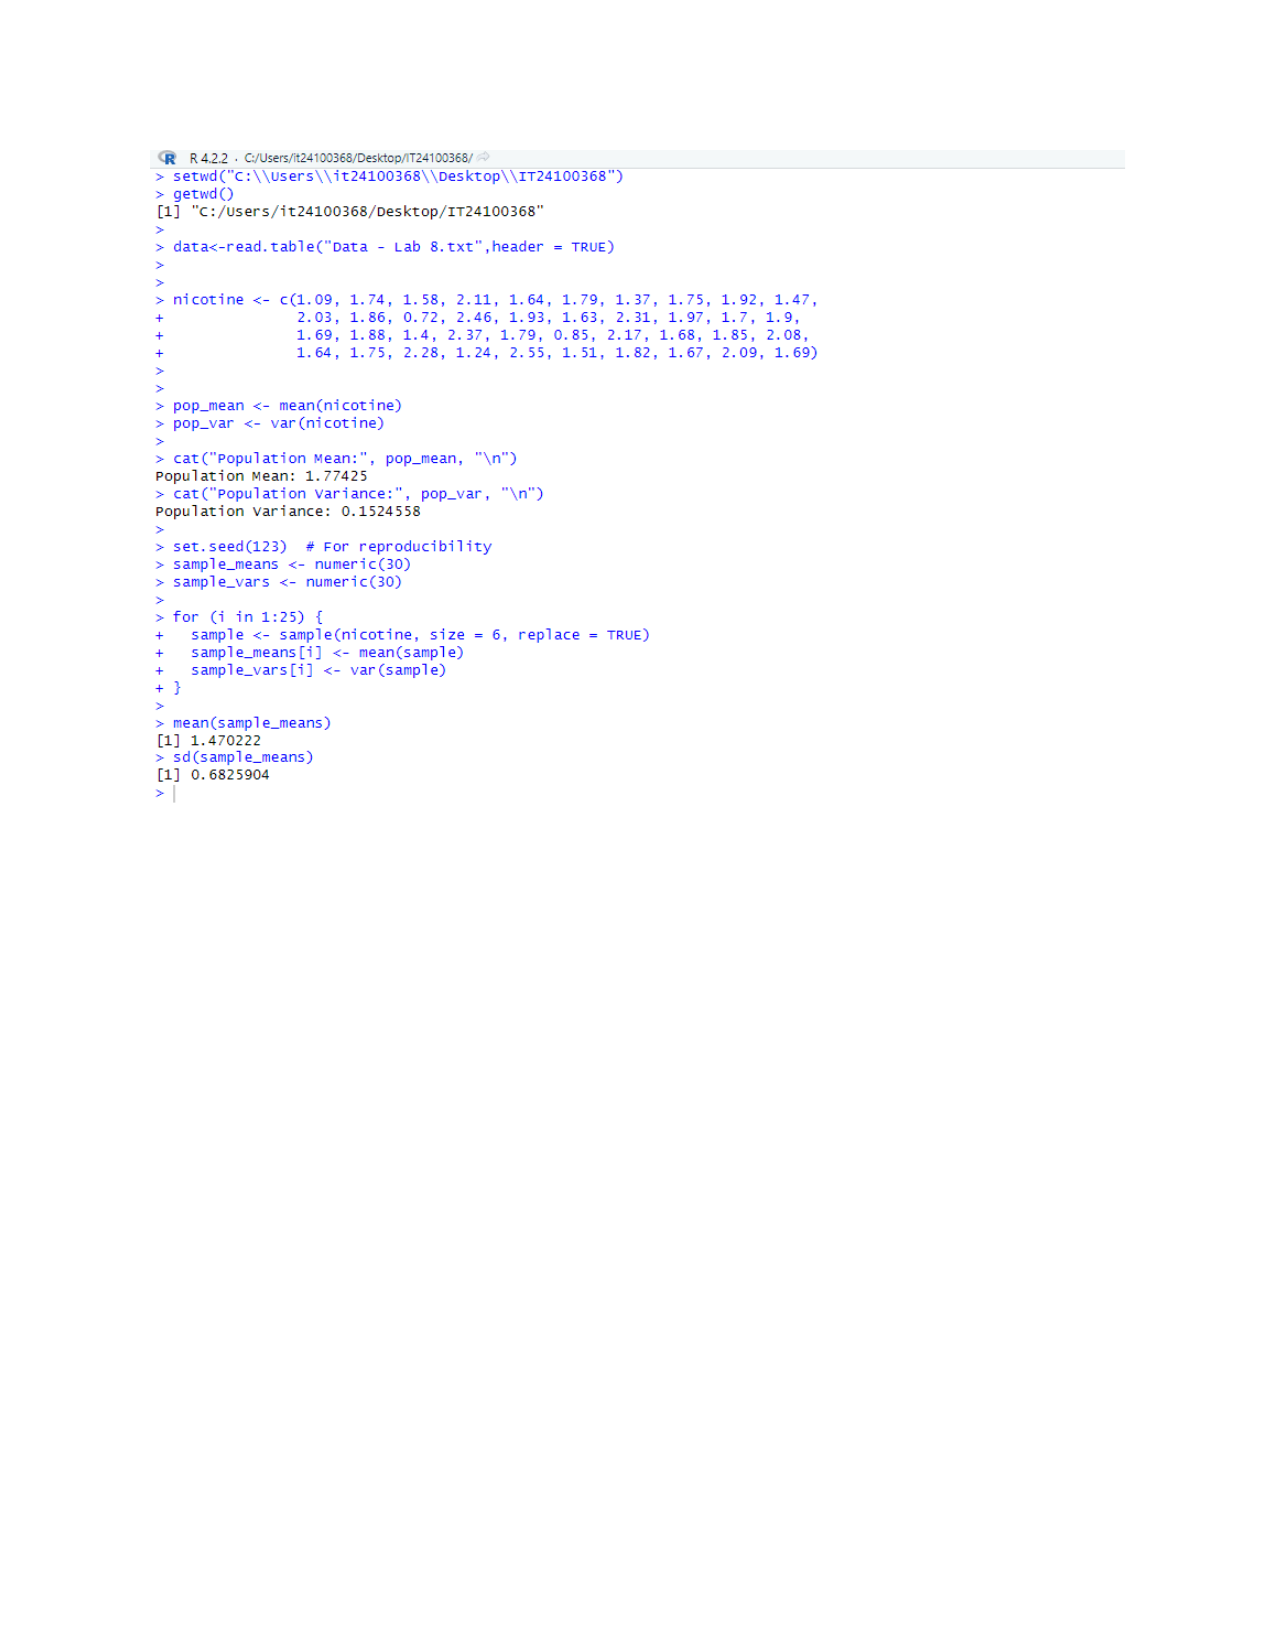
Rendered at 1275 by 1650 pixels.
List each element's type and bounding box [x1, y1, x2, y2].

picture [150, 150, 1125, 871]
